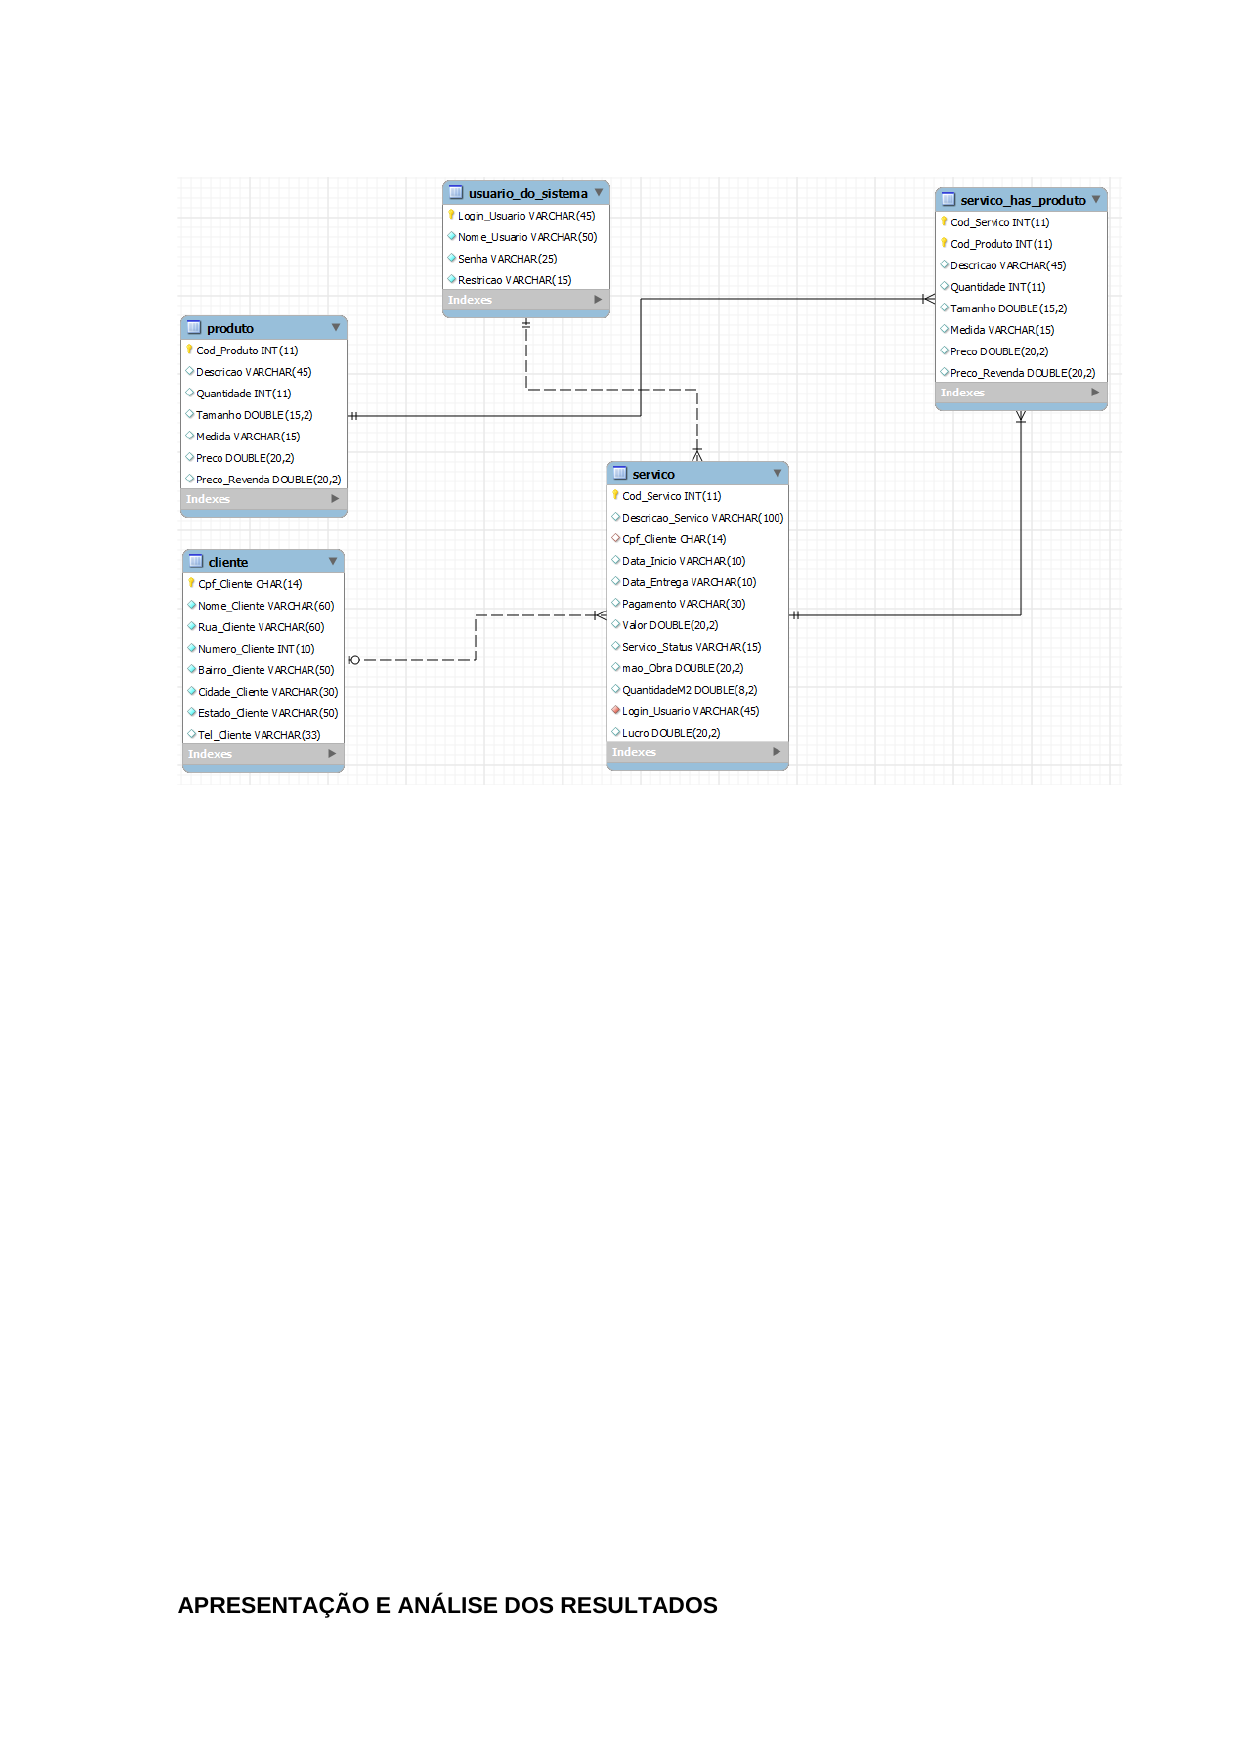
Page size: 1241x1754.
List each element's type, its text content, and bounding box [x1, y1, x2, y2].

picture [177, 177, 1123, 785]
text APRESENTAÇÃO E ANÁLISE DOS RESULTADOS [177, 1592, 1122, 1619]
